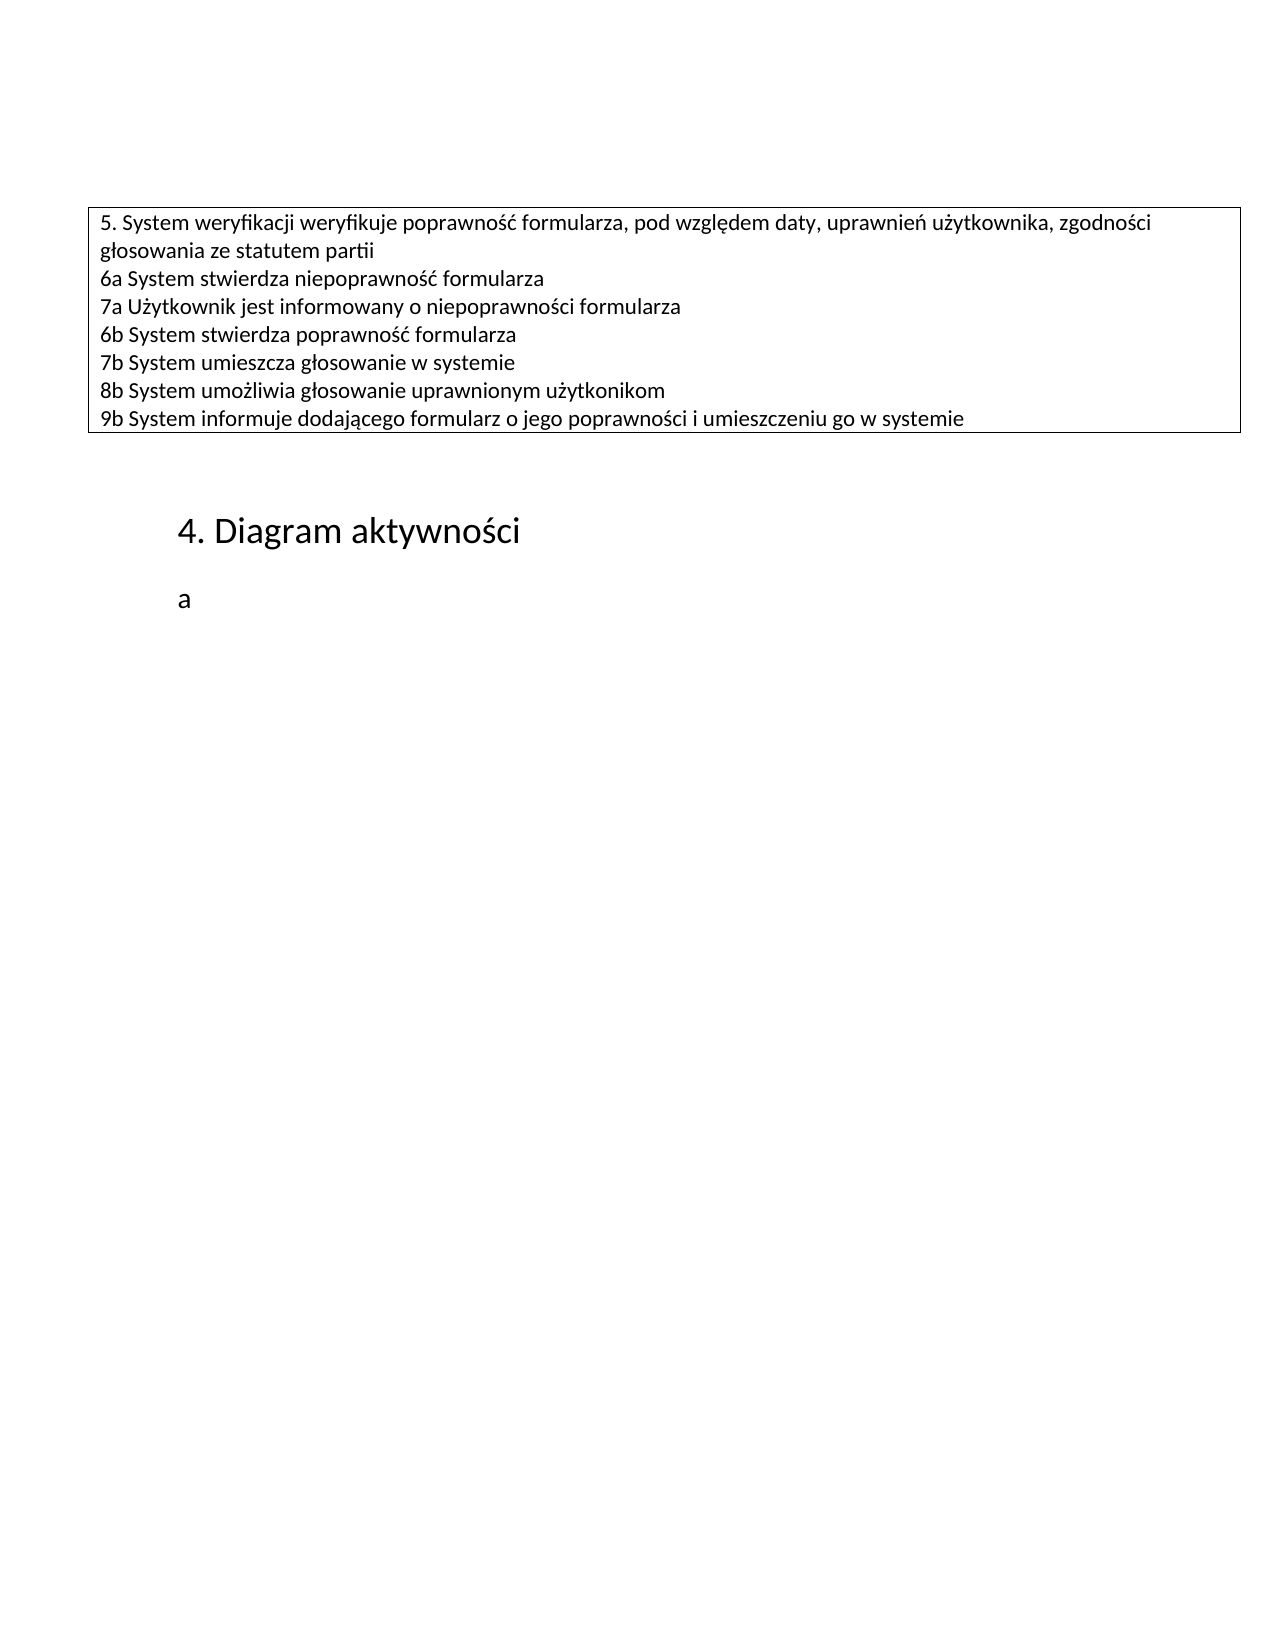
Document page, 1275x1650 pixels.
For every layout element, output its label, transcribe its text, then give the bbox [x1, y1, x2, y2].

text a [177, 580, 1098, 616]
text 4. Diagram aktywności [177, 507, 1098, 552]
